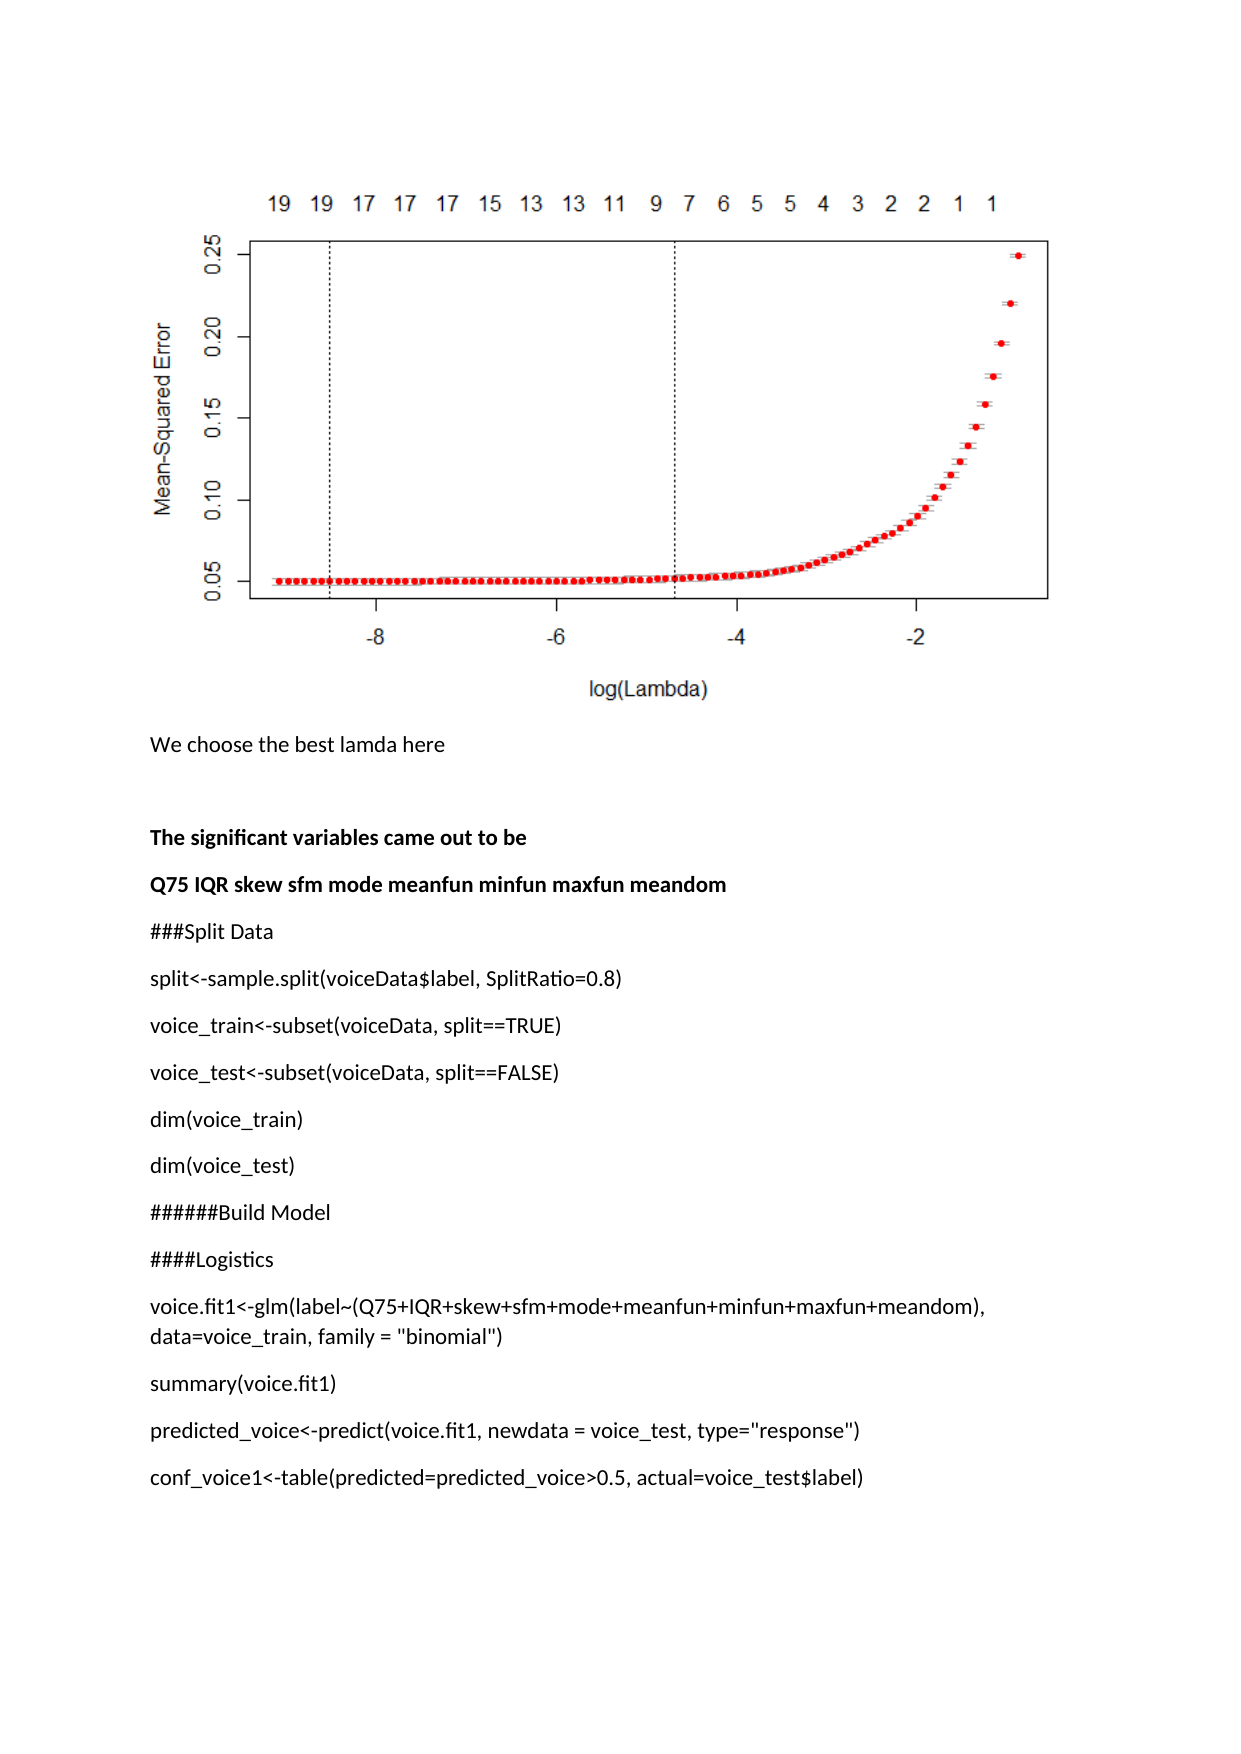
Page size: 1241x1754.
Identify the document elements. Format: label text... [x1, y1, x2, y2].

text summary(voice.fit1) [150, 1369, 1090, 1397]
text voice_train<-subset(voiceData, split==TRUE) [150, 1011, 1090, 1039]
text conf_voice1<-table(predicted=predicted_voice>0.5, actual=voice_test$label) [150, 1463, 1090, 1491]
text Q75 IQR skew sfm mode meanfun minfun maxfun meandom [150, 870, 1090, 898]
text dim(voice_test) [150, 1152, 1090, 1180]
text split<-sample.split(voiceData$label, SplitRatio=0.8) [150, 964, 1090, 992]
text We choose the best lamda here [150, 730, 1090, 758]
text dim(voice_train) [150, 1105, 1090, 1133]
text voice_test<-subset(voiceData, split==FALSE) [150, 1058, 1090, 1086]
text ###Split Data [150, 917, 1090, 945]
text predicted_voice<-predict(voice.fit1, newdata = voice_test, type="response") [150, 1416, 1090, 1444]
picture [150, 150, 1091, 711]
text The significant variables came out to be [150, 823, 1090, 852]
text ####Logistics [150, 1245, 1090, 1273]
text ######Build Model [150, 1198, 1090, 1227]
text voice.fit1<-glm(label~(Q75+IQR+skew+sfm+mode+meanfun+minfun+maxfun+meandom), data=voice_train, family = "binomial") [150, 1292, 1090, 1351]
